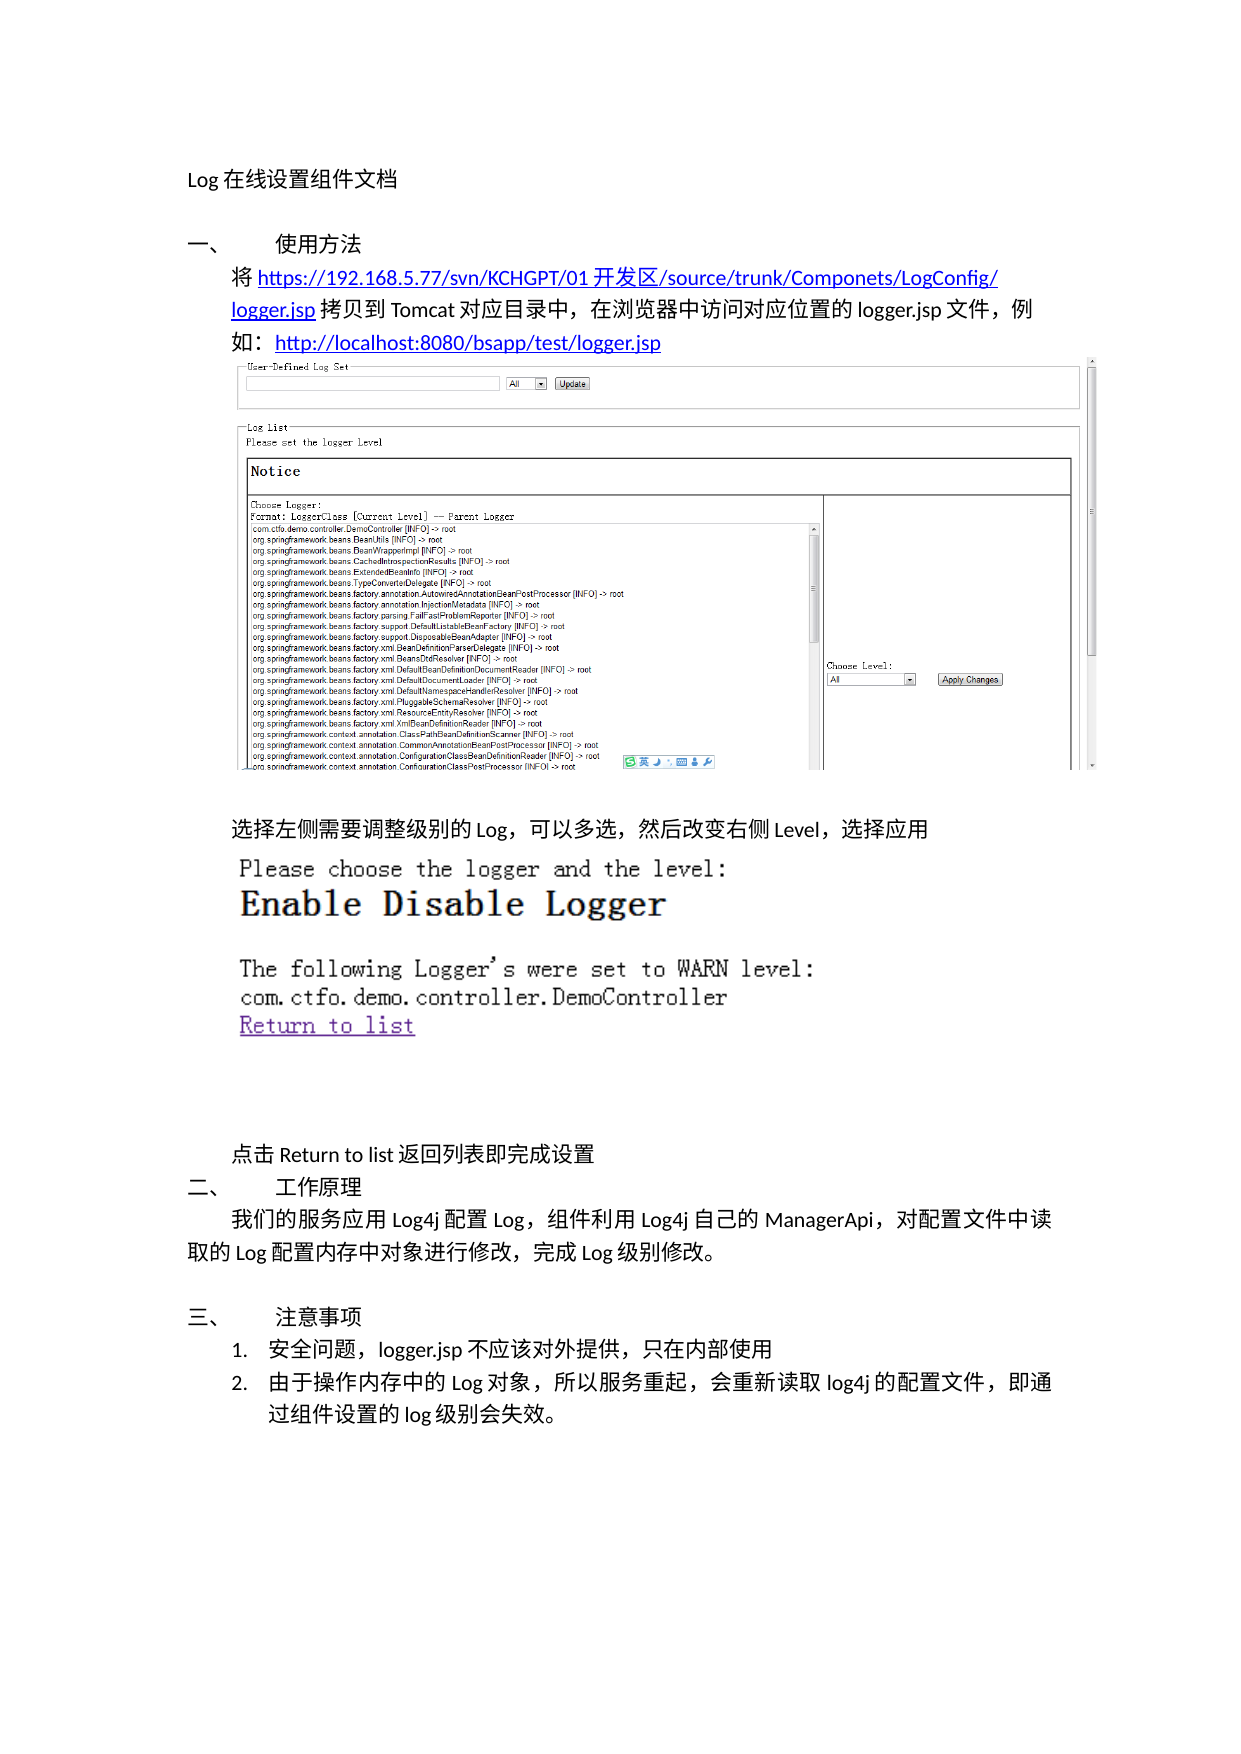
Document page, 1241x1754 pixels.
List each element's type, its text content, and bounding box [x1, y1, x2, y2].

list 由于操作内存中的Log对象，所以服务重起，会重新读取log4j的配置文件，即通过组件设置的log级别会失效。 [231, 1364, 1053, 1429]
list 使用方法 [187, 227, 1053, 259]
list 注意事项 [187, 1299, 1053, 1332]
text 选择左侧需要调整级别的Log，可以多选，然后改变右侧Level，选择应用 [231, 812, 1053, 844]
text Log在线设置组件文档 [187, 162, 1053, 194]
picture [231, 844, 860, 1135]
list 我们的服务应用Log4j配置Log，组件利用Log4j自己的ManagerApi，对配置文件中读取的Log配置内存中对象进行修改，完成Log级别修改。 [187, 1202, 1053, 1267]
picture [231, 357, 1097, 770]
list 工作原理 [187, 1169, 1053, 1202]
text 将https://192.168.5.77/svn/KCHGPT/01开发区/source/trunk/Componets/LogConfig/logger.jsp 拷贝到Tomcat对应目录中，在浏览器中访问对应位置的logger.jsp文件，例如：http://localhost:8080/bsapp/test/logger.jsp [231, 259, 1053, 357]
list 安全问题，logger.jsp不应该对外提供，只在内部使用 [231, 1332, 1053, 1364]
text 点击Return to list返回列表即完成设置 [231, 1137, 1053, 1169]
